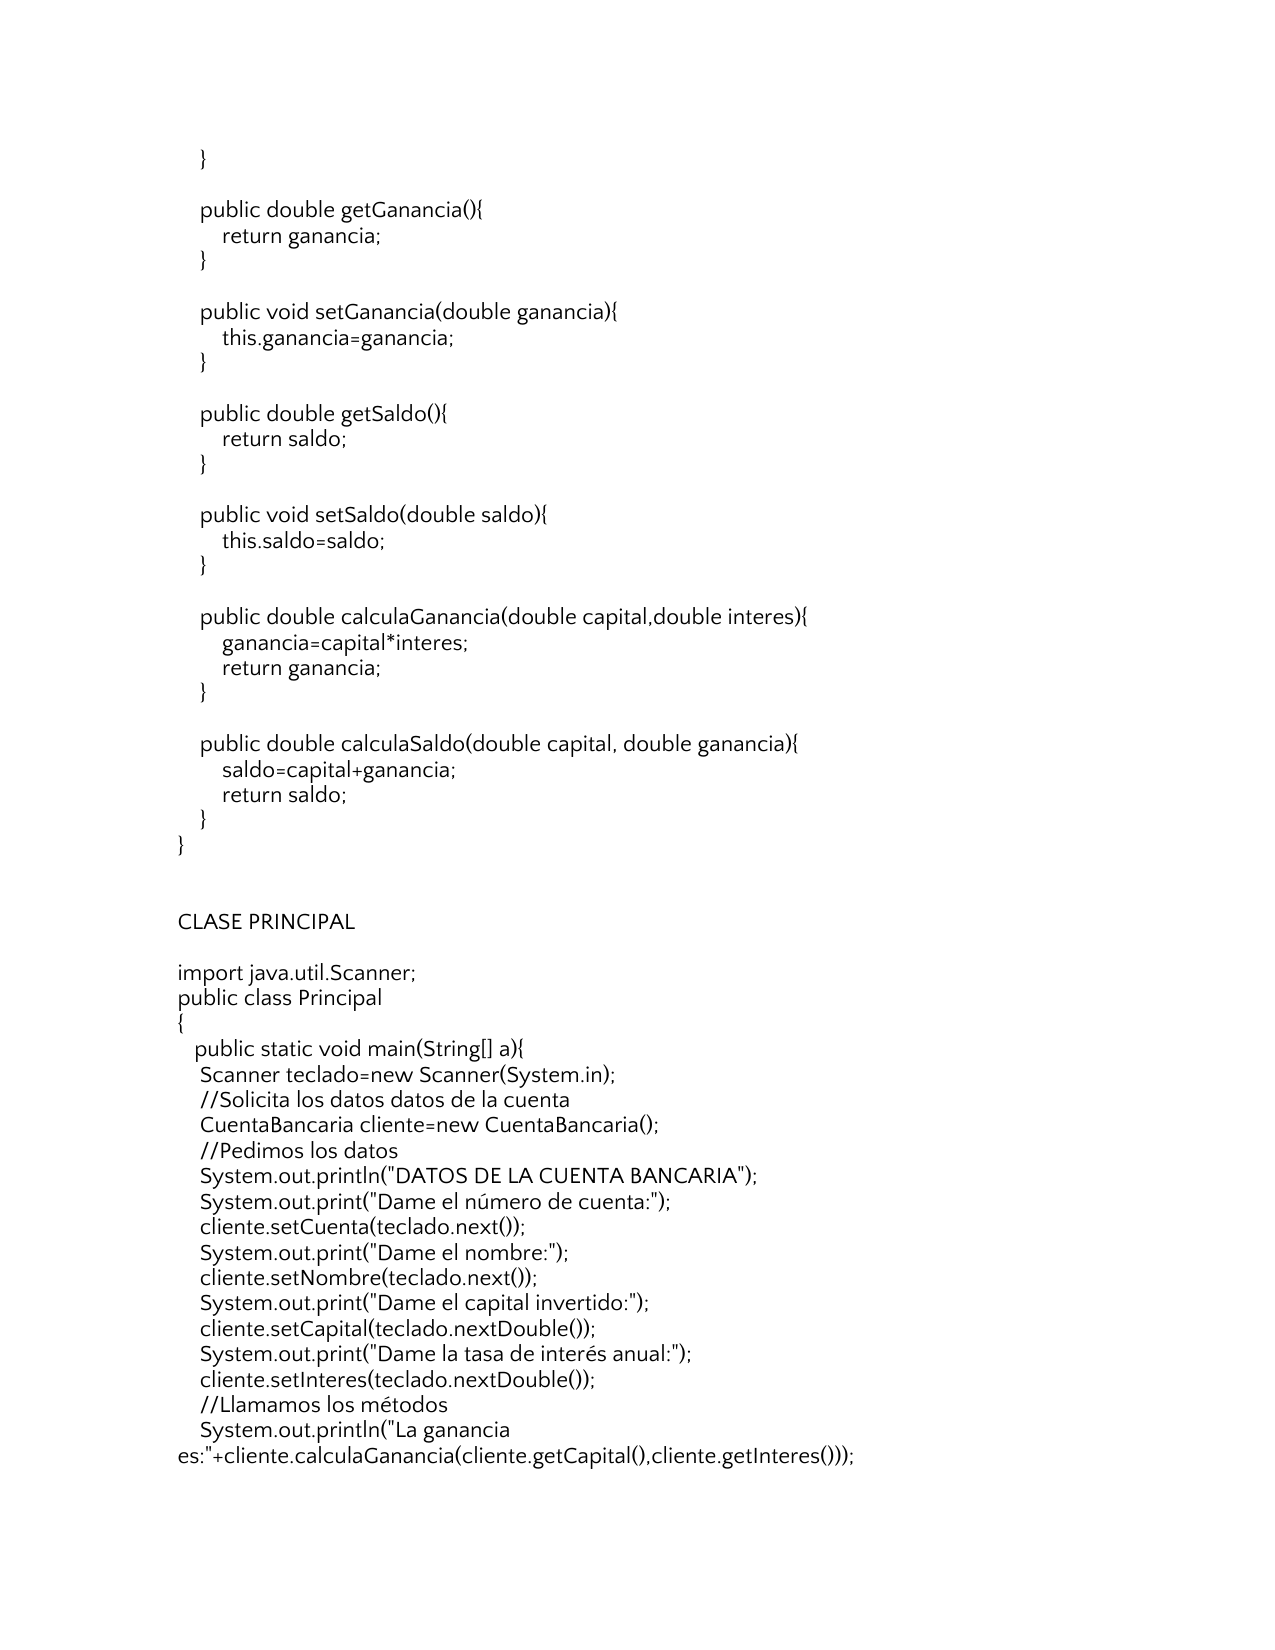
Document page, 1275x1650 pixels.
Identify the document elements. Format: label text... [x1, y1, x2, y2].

text //Pedimos los datos [177, 1139, 1098, 1164]
text cliente.setNombre(teclado.next()); [177, 1266, 1098, 1291]
text public void setGanancia(double ganancia){ [177, 300, 1098, 326]
text } [177, 808, 1098, 834]
text } [177, 681, 1098, 707]
text Scanner teclado=new Scanner(System.in); [177, 1063, 1098, 1088]
text public static void main(String[] a){ [177, 1037, 1098, 1063]
text } [177, 554, 1098, 580]
text System.out.print("Dame el capital invertido:"); [177, 1291, 1098, 1317]
text saldo=capital+ganancia; [177, 758, 1098, 783]
text cliente.setCuenta(teclado.next()); [177, 1215, 1098, 1241]
text cliente.setInteres(teclado.nextDouble()); [177, 1368, 1098, 1393]
text CLASE PRINCIPAL [177, 910, 1098, 936]
text //Solicita los datos datos de la cuenta [177, 1088, 1098, 1113]
text this.saldo=saldo; [177, 529, 1098, 554]
text } [177, 453, 1098, 478]
text //Llamamos los métodos [177, 1393, 1098, 1418]
text System.out.println("DATOS DE LA CUENTA BANCARIA"); [177, 1164, 1098, 1190]
text { [177, 1012, 1098, 1037]
text public double calculaSaldo(double capital, double ganancia){ [177, 732, 1098, 758]
text return ganancia; [177, 656, 1098, 681]
text System.out.print("Dame la tasa de interés anual:"); [177, 1342, 1098, 1368]
text public void setSaldo(double saldo){ [177, 503, 1098, 529]
text System.out.println("La ganancia es:"+cliente.calculaGanancia(cliente.getCapital(),cliente.getInteres())); [177, 1418, 1098, 1469]
text return saldo; [177, 783, 1098, 808]
text return saldo; [177, 427, 1098, 453]
text CuentaBancaria cliente=new CuentaBancaria(); [177, 1113, 1098, 1139]
text cliente.setCapital(teclado.nextDouble()); [177, 1317, 1098, 1342]
text import java.util.Scanner; [177, 961, 1098, 986]
text System.out.print("Dame el nombre:"); [177, 1241, 1098, 1266]
text } [177, 351, 1098, 376]
text public double getSaldo(){ [177, 402, 1098, 427]
text System.out.print("Dame el número de cuenta:"); [177, 1190, 1098, 1215]
text public class Principal [177, 986, 1098, 1012]
text } [177, 834, 1098, 859]
text } [177, 148, 1098, 173]
text return ganancia; [177, 224, 1098, 249]
text public double getGanancia(){ [177, 198, 1098, 224]
text ganancia=capital*interes; [177, 631, 1098, 656]
text } [177, 249, 1098, 275]
text this.ganancia=ganancia; [177, 326, 1098, 351]
text public double calculaGanancia(double capital,double interes){ [177, 605, 1098, 631]
